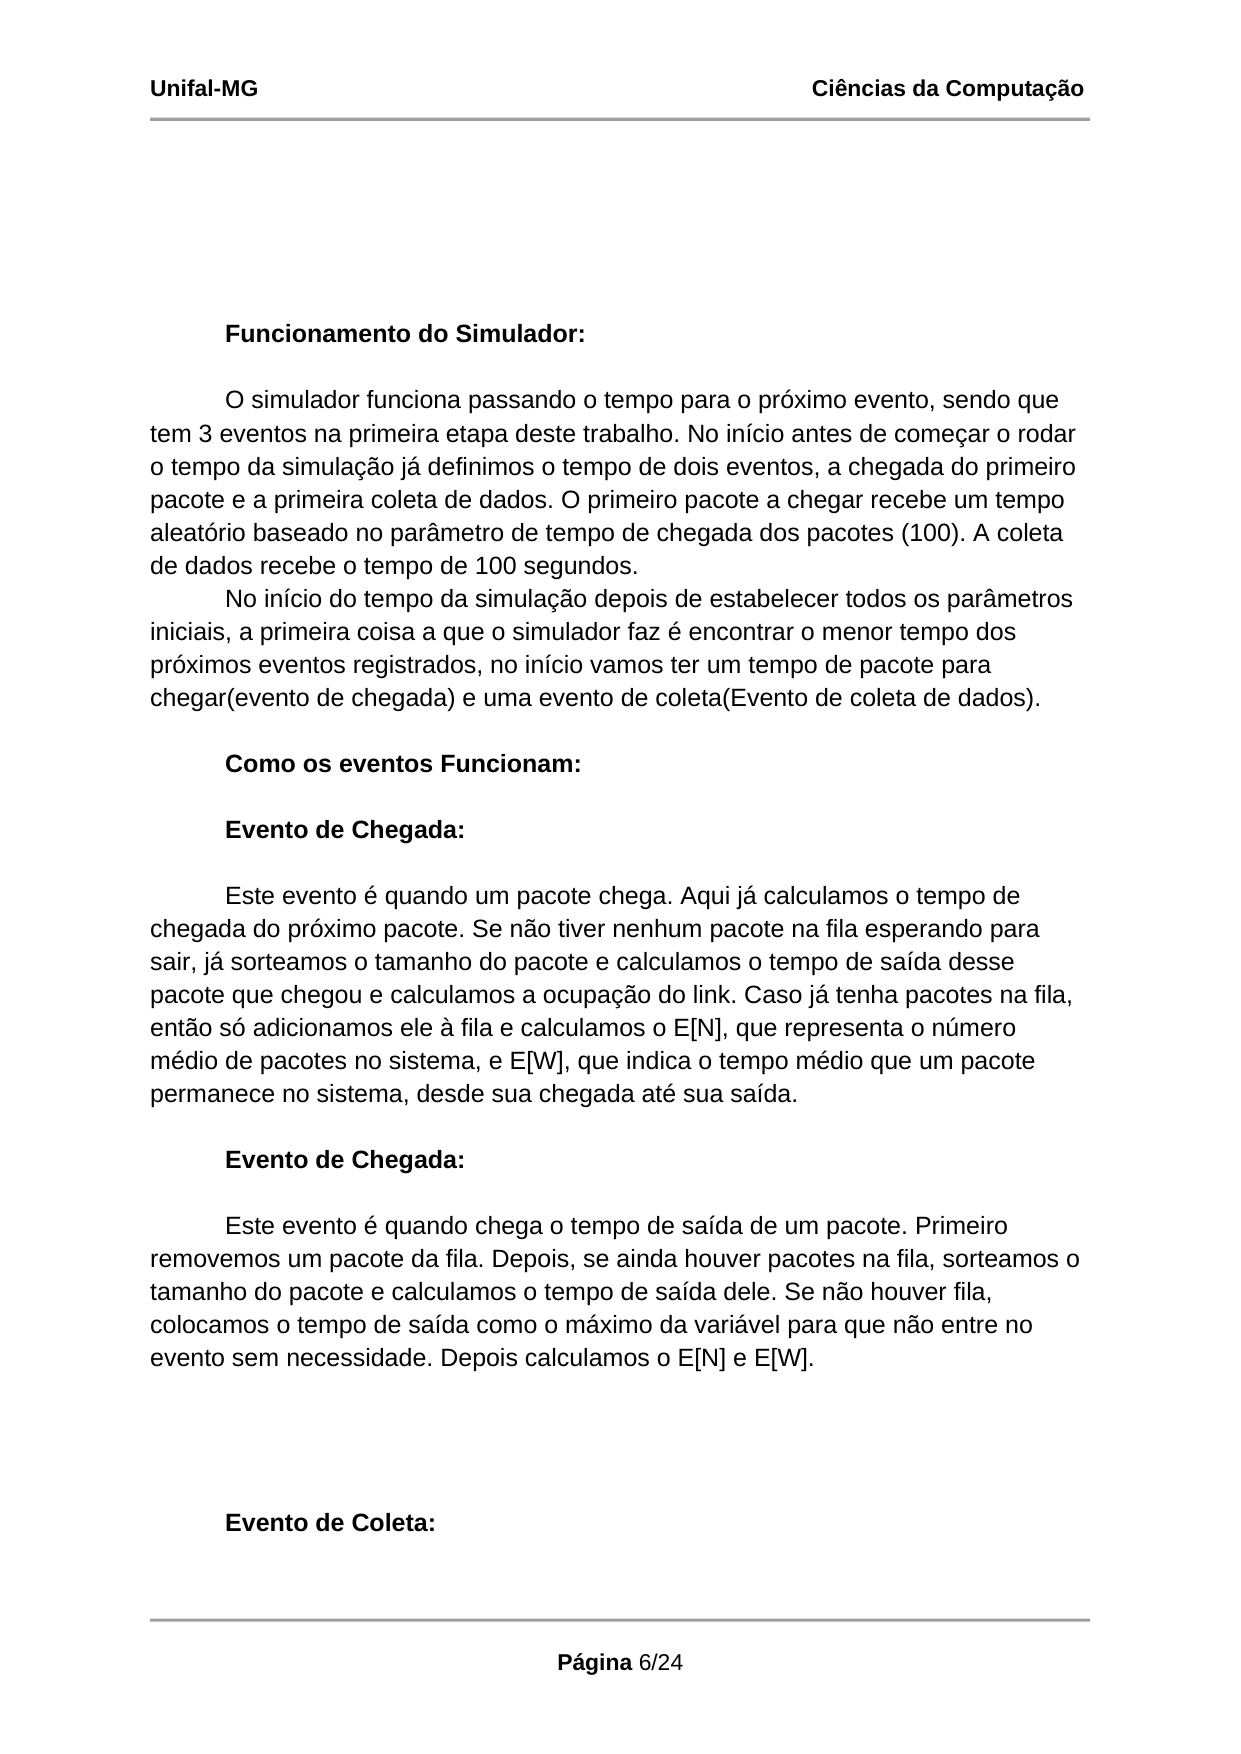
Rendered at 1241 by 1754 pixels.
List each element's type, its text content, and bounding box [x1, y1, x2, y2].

text Evento de Chegada: [150, 1145, 1090, 1174]
text Evento de Coleta: [150, 1508, 1090, 1537]
text O simulador funciona passando o tempo para o próximo evento, sendo que tem 3 eventos na primeira etapa deste trabalho. No início antes de começar o rodar o tempo da simulação já definimos o tempo de dois eventos, a chegada do primeiro pacote e a primeira coleta de dados. O primeiro pacote a chegar recebe um tempo aleatório baseado no parâmetro de tempo de chegada dos pacotes (100). A coleta de dados recebe o tempo de 100 segundos. [150, 386, 1090, 579]
text Este evento é quando um pacote chega. Aqui já calculamos o tempo de chegada do próximo pacote. Se não tiver nenhum pacote na fila esperando para sair, já sorteamos o tamanho do pacote e calculamos o tempo de saída desse pacote que chegou e calculamos a ocupação do link. Caso já tenha pacotes na fila, então só adicionamos ele à fila e calculamos o E[N], que representa o número médio de pacotes no sistema, e E[W], que indica o tempo médio que um pacote permanece no sistema, desde sua chegada até sua saída. [150, 881, 1090, 1108]
text No início do tempo da simulação depois de estabelecer todos os parâmetros iniciais, a primeira coisa a que o simulador faz é encontrar o menor tempo dos próximos eventos registrados, no início vamos ter um tempo de pacote para chegar(evento de chegada) e uma evento de coleta(Evento de coleta de dados). [150, 584, 1090, 711]
text Como os eventos Funcionam: [150, 749, 1090, 777]
text Evento de Chegada: [150, 815, 1090, 843]
text Este evento é quando chega o tempo de saída de um pacote. Primeiro removemos um pacote da fila. Depois, se ainda houver pacotes na fila, sorteamos o tamanho do pacote e calculamos o tempo de saída dele. Se não houver fila, colocamos o tempo de saída como o máximo da variável para que não entre no evento sem necessidade. Depois calculamos o E[N] e E[W]. [150, 1211, 1090, 1372]
text Funcionamento do Simulador: [150, 319, 1090, 348]
